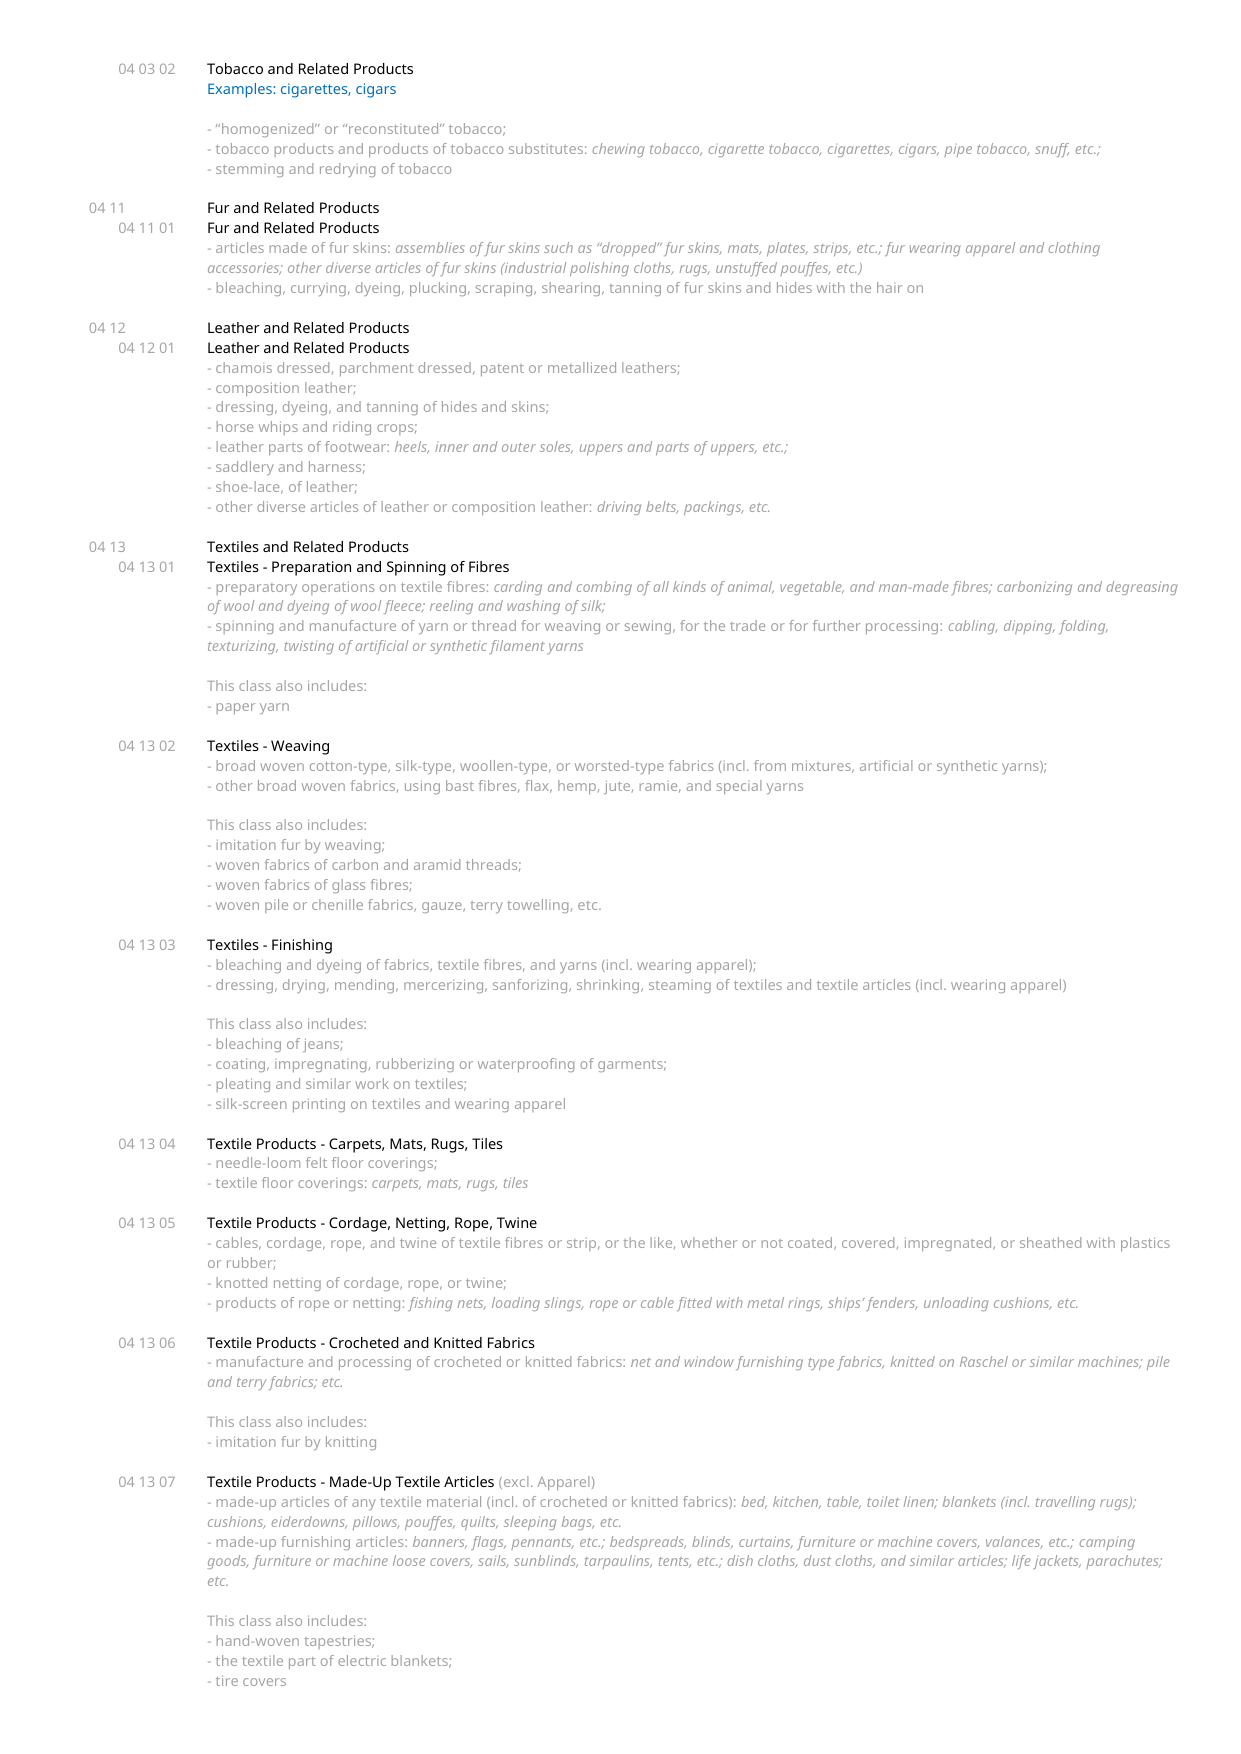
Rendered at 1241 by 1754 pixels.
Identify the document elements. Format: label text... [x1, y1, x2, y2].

text - woven pile or chenille fabrics, gauze, terry towelling, etc. [207, 895, 1181, 914]
text - hand-woven tapestries; [207, 1631, 1181, 1651]
text This class also includes: [207, 815, 1181, 835]
text - leather parts of footwear: heels, inner and outer soles, uppers and parts of uppers, etc.; [207, 437, 1181, 457]
text - imitation fur by knitting [207, 1432, 1181, 1452]
text - coating, impregnating, rubberizing or waterproofing of garments; [207, 1054, 1181, 1074]
text 04 13 05 Textile Products - Cordage, Netting, Rope, Twine [118, 1213, 1181, 1233]
text - woven fabrics of glass fibres; [207, 875, 1181, 895]
text - stemming and redrying of tobacco [207, 158, 1181, 178]
text 04 11 01 Fur and Related Products [118, 218, 1181, 238]
text - dressing, drying, mending, mercerizing, sanforizing, shrinking, steaming of textiles and textile articles (incl. wearing apparel) [207, 974, 1181, 994]
text - saddlery and harness; [207, 457, 1181, 477]
text - broad woven cotton-type, silk-type, woollen-type, or worsted-type fabrics (incl. from mixtures, artificial or synthetic yarns); [207, 755, 1181, 775]
text 04 11 Fur and Related Products [89, 198, 1181, 218]
text - cables, cordage, rope, and twine of textile fibres or strip, or the like, whether or not coated, covered, impregnated, or sheathed with plastics or rubber; [207, 1233, 1181, 1273]
text - other diverse articles of leather or composition leather: driving belts, packings, etc. [207, 497, 1181, 517]
text 04 13 02 Textiles - Weaving [118, 736, 1181, 755]
text - composition leather; [207, 377, 1181, 397]
text 04 12 Leather and Related Products [89, 318, 1181, 338]
text This class also includes: [207, 676, 1181, 696]
text - bleaching and dyeing of fabrics, textile fibres, and yarns (incl. wearing apparel); [207, 954, 1181, 974]
text - manufacture and processing of crocheted or knitted fabrics: net and window furnishing type fabrics, knitted on Raschel or similar machines; pile and terry fabrics; etc. [207, 1352, 1181, 1392]
text This class also includes: [207, 1014, 1181, 1034]
text - “homogenized” or “reconstituted” tobacco; [207, 119, 1181, 139]
text - needle-loom felt floor coverings; [207, 1153, 1181, 1173]
text - spinning and manufacture of yarn or thread for weaving or sewing, for the trade or for further processing: cabling, dipping, folding, texturizing, twisting of artificial or synthetic filament yarns [207, 616, 1181, 656]
text - imitation fur by weaving; [207, 835, 1181, 855]
text - chamois dressed, parchment dressed, patent or metallized leathers; [207, 357, 1181, 377]
text 04 12 01 Leather and Related Products [118, 338, 1181, 357]
text This class also includes: [207, 1412, 1181, 1432]
text - textile floor coverings: carpets, mats, rugs, tiles [207, 1173, 1181, 1193]
text 04 13 04 Textile Products - Carpets, Mats, Rugs, Tiles [118, 1133, 1181, 1153]
text 04 13 Textiles and Related Products [89, 537, 1181, 556]
text - woven fabrics of carbon and aramid threads; [207, 855, 1181, 875]
text - shoe-lace, of leather; [207, 477, 1181, 497]
text - bleaching of jeans; [207, 1034, 1181, 1054]
text 04 13 01 Textiles - Preparation and Spinning of Fibres [118, 556, 1181, 576]
text - horse whips and riding crops; [207, 417, 1181, 437]
text - paper yarn [207, 696, 1181, 716]
text - knotted netting of cordage, rope, or twine; [207, 1273, 1181, 1293]
text - made-up articles of any textile material (incl. of crocheted or knitted fabrics): bed, kitchen, table, toilet linen; blankets (incl. travelling rugs); cushions, eiderdowns, pillows, pouffes, quilts, sleeping bags, etc. [207, 1492, 1181, 1531]
text - tire covers [207, 1671, 1181, 1691]
text - dressing, dyeing, and tanning of hides and skins; [207, 397, 1181, 417]
text - preparatory operations on textile fibres: carding and combing of all kinds of animal, vegetable, and man-made fibres; carbonizing and degreasing of wool and dyeing of wool fleece; reeling and washing of silk; [207, 576, 1181, 616]
text - the textile part of electric blankets; [207, 1651, 1181, 1671]
text 04 13 06 Textile Products - Crocheted and Knitted Fabrics [118, 1332, 1181, 1352]
text - pleating and similar work on textiles; [207, 1074, 1181, 1094]
text 04 13 03 Textiles - Finishing [118, 934, 1181, 954]
text - other broad woven fabrics, using bast fibres, flax, hemp, jute, ramie, and special yarns [207, 775, 1181, 795]
text - made-up furnishing articles: banners, flags, pennants, etc.; bedspreads, blinds, curtains, furniture or machine covers, valances, etc.; camping goods, furniture or machine loose covers, sails, sunblinds, tarpaulins, tents, etc.; dish cloths, dust cloths, and similar articles; life jackets, parachutes; etc. [207, 1531, 1181, 1591]
text - tobacco products and products of tobacco substitutes: chewing tobacco, cigarette tobacco, cigarettes, cigars, pipe tobacco, snuff, etc.; [207, 139, 1181, 158]
text 04 13 07 Textile Products - Made-Up Textile Articles (excl. Apparel) [118, 1472, 1181, 1492]
text - bleaching, currying, dyeing, plucking, scraping, shearing, tanning of fur skins and hides with the hair on [207, 278, 1181, 298]
text - silk-screen printing on textiles and wearing apparel [207, 1094, 1181, 1113]
text - products of rope or netting: fishing nets, loading slings, rope or cable fitted with metal rings, ships’ fenders, unloading cushions, etc. [207, 1293, 1181, 1312]
text 04 03 02 Tobacco and Related Products [118, 59, 1181, 79]
text Examples: cigarettes, cigars [207, 79, 1181, 99]
text - articles made of fur skins: assemblies of fur skins such as “dropped” fur skins, mats, plates, strips, etc.; fur wearing apparel and clothing accessories; other diverse articles of fur skins (industrial polishing cloths, rugs, unstuffed pouffes, etc.) [207, 238, 1181, 278]
text This class also includes: [207, 1611, 1181, 1631]
